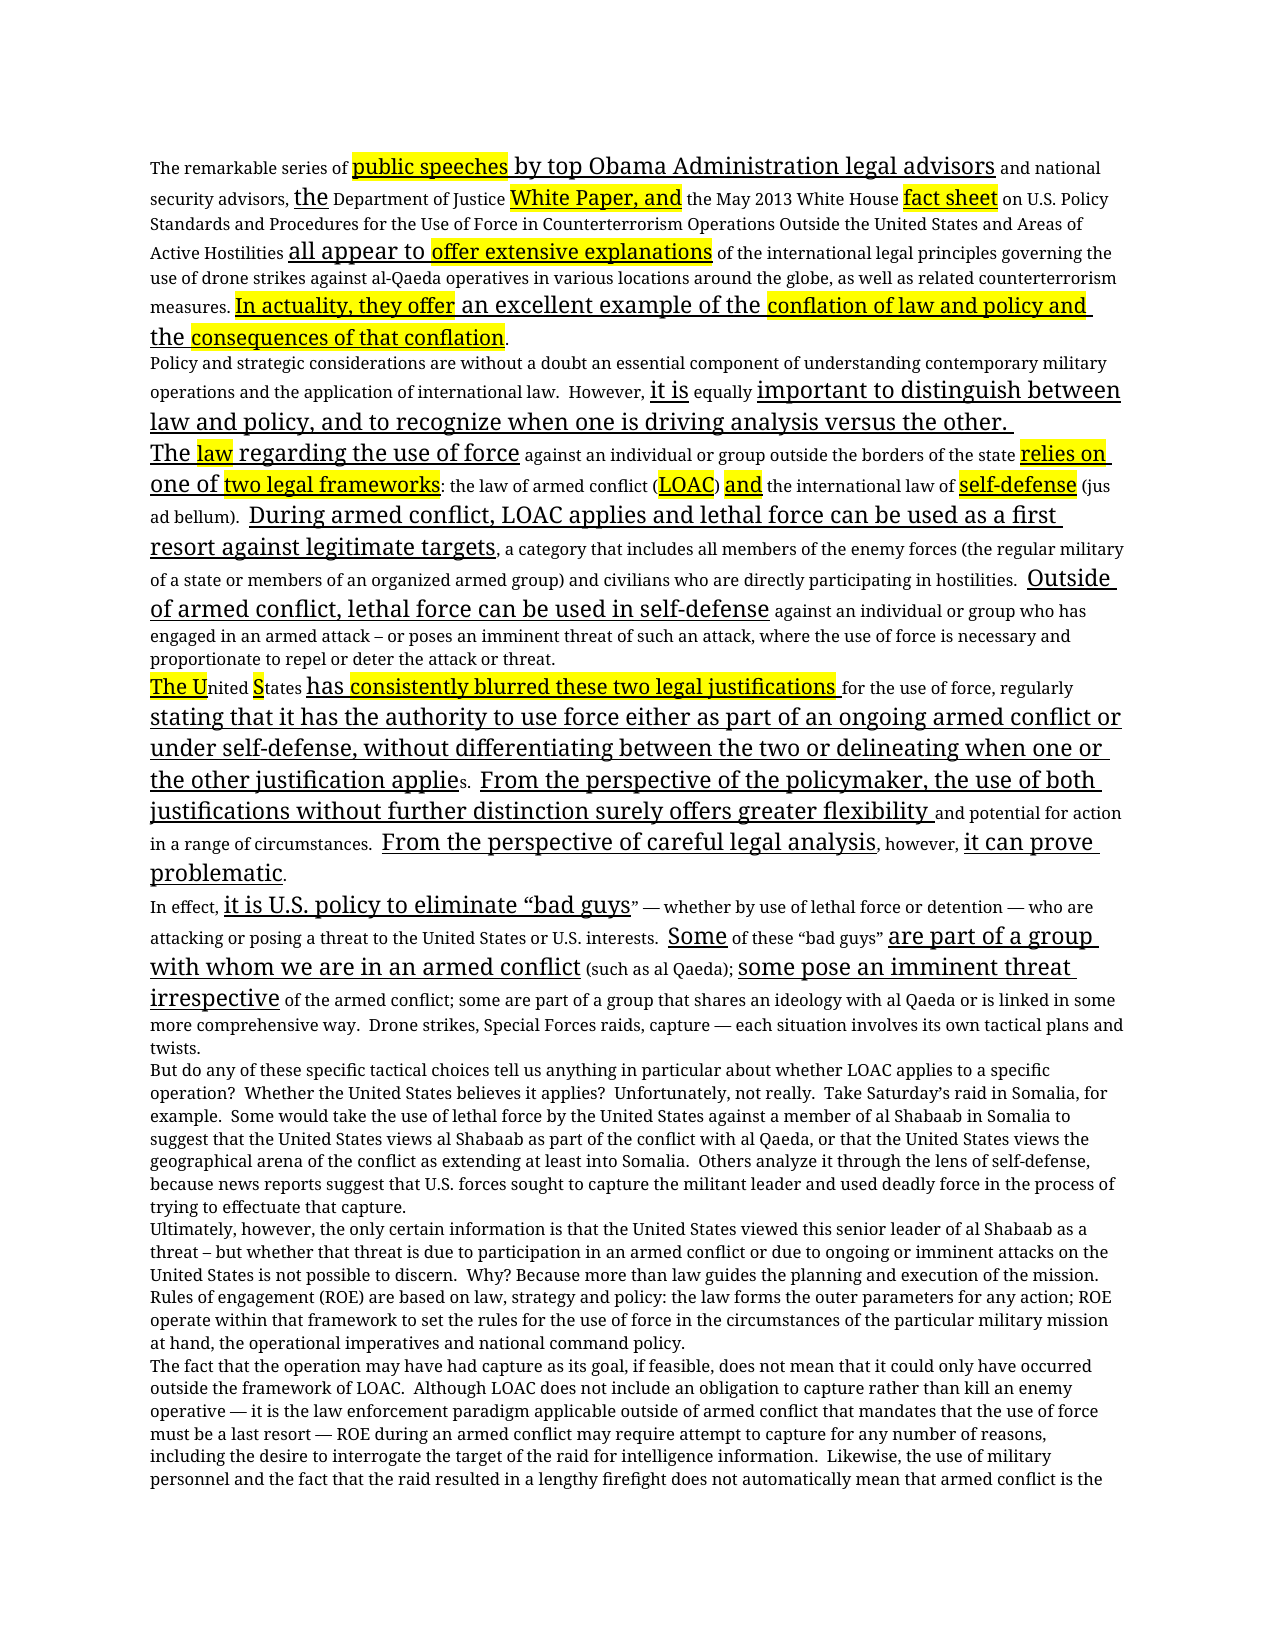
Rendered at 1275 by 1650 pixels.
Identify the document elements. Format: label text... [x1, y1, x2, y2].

text But do any of these specific tactical choices tell us anything in particular about whether LOAC applies to a specific operation? Whether the United States believes it applies? Unfortunately, not really. Take Saturday’s raid in Somalia, for example. Some would take the use of lethal force by the United States against a member of al Shabaab in Somalia to suggest that the United States views al Shabaab as part of the conflict with al Qaeda, or that the United States views the geographical arena of the conflict as extending at least into Somalia. Others analyze it through the lens of self-defense, because news reports suggest that U.S. forces sought to capture the militant leader and used deadly force in the process of trying to effectuate that capture. [150, 1059, 1125, 1218]
text In effect, it is U.S. policy to eliminate “bad guys” — whether by use of lethal force or detention — who are attacking or posing a threat to the United States or U.S. interests. Some of these “bad guys” are part of a group with whom we are in an armed conflict (such as al Qaeda); some pose an imminent threat irrespective of the armed conflict; some are part of a group that shares an ideology with al Qaeda or is linked in some more comprehensive way. Drone strikes, Special Forces raids, capture — each situation involves its own tactical plans and twists. [150, 888, 1125, 1059]
text The law regarding the use of force against an individual or group outside the borders of the state relies on one of two legal frameworks: the law of armed conflict (LOAC) and the international law of self-defense (jus ad bellum). During armed conflict, LOAC applies and lethal force can be used as a first resort against legitimate targets, a category that includes all members of the enemy forces (the regular military of a state or members of an organized armed group) and civilians who are directly participating in hostilities. Outside of armed conflict, lethal force can be used in self-defense against an individual or group who has engaged in an armed attack – or poses an imminent threat of such an attack, where the use of force is necessary and proportionate to repel or deter the attack or threat. [150, 437, 1125, 670]
text The United States has consistently blurred these two legal justifications for the use of force, regularly stating that it has the authority to use force either as part of an ongoing armed conflict or under self-defense, without differentiating between the two or delineating when one or the other justification applies. From the perspective of the policymaker, the use of both justifications without further distinction surely offers greater flexibility and potential for action in a range of circumstances. From the perspective of careful legal analysis, however, it can prove problematic. [150, 670, 1125, 888]
text Policy and strategic considerations are without a doubt an essential component of understanding contemporary military operations and the application of international law. However, it is equally important to distinguish between law and policy, and to recognize when one is driving analysis versus the other. [150, 352, 1125, 437]
text The remarkable series of public speeches by top Obama Administration legal advisors and national security advisors, the Department of Justice White Paper, and the May 2013 White House fact sheet on U.S. Policy Standards and Procedures for the Use of Force in Counterterrorism Operations Outside the United States and Areas of Active Hostilities all appear to offer extensive explanations of the international legal principles governing the use of drone strikes against al-Qaeda operatives in various locations around the globe, as well as related counterterrorism measures. In actuality, they offer an excellent example of the conflation of law and policy and the consequences of that conflation. [150, 150, 1125, 352]
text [150, 1354, 1125, 1490]
text Ultimately, however, the only certain information is that the United States viewed this senior leader of al Shabaab as a threat – but whether that threat is due to participation in an armed conflict or due to ongoing or imminent attacks on the United States is not possible to discern. Why? Because more than law guides the planning and execution of the mission. Rules of engagement (ROE) are based on law, strategy and policy: the law forms the outer parameters for any action; ROE operate within that framework to set the rules for the use of force in the circumstances of the particular military mission at hand, the operational imperatives and national command policy. [150, 1218, 1125, 1354]
